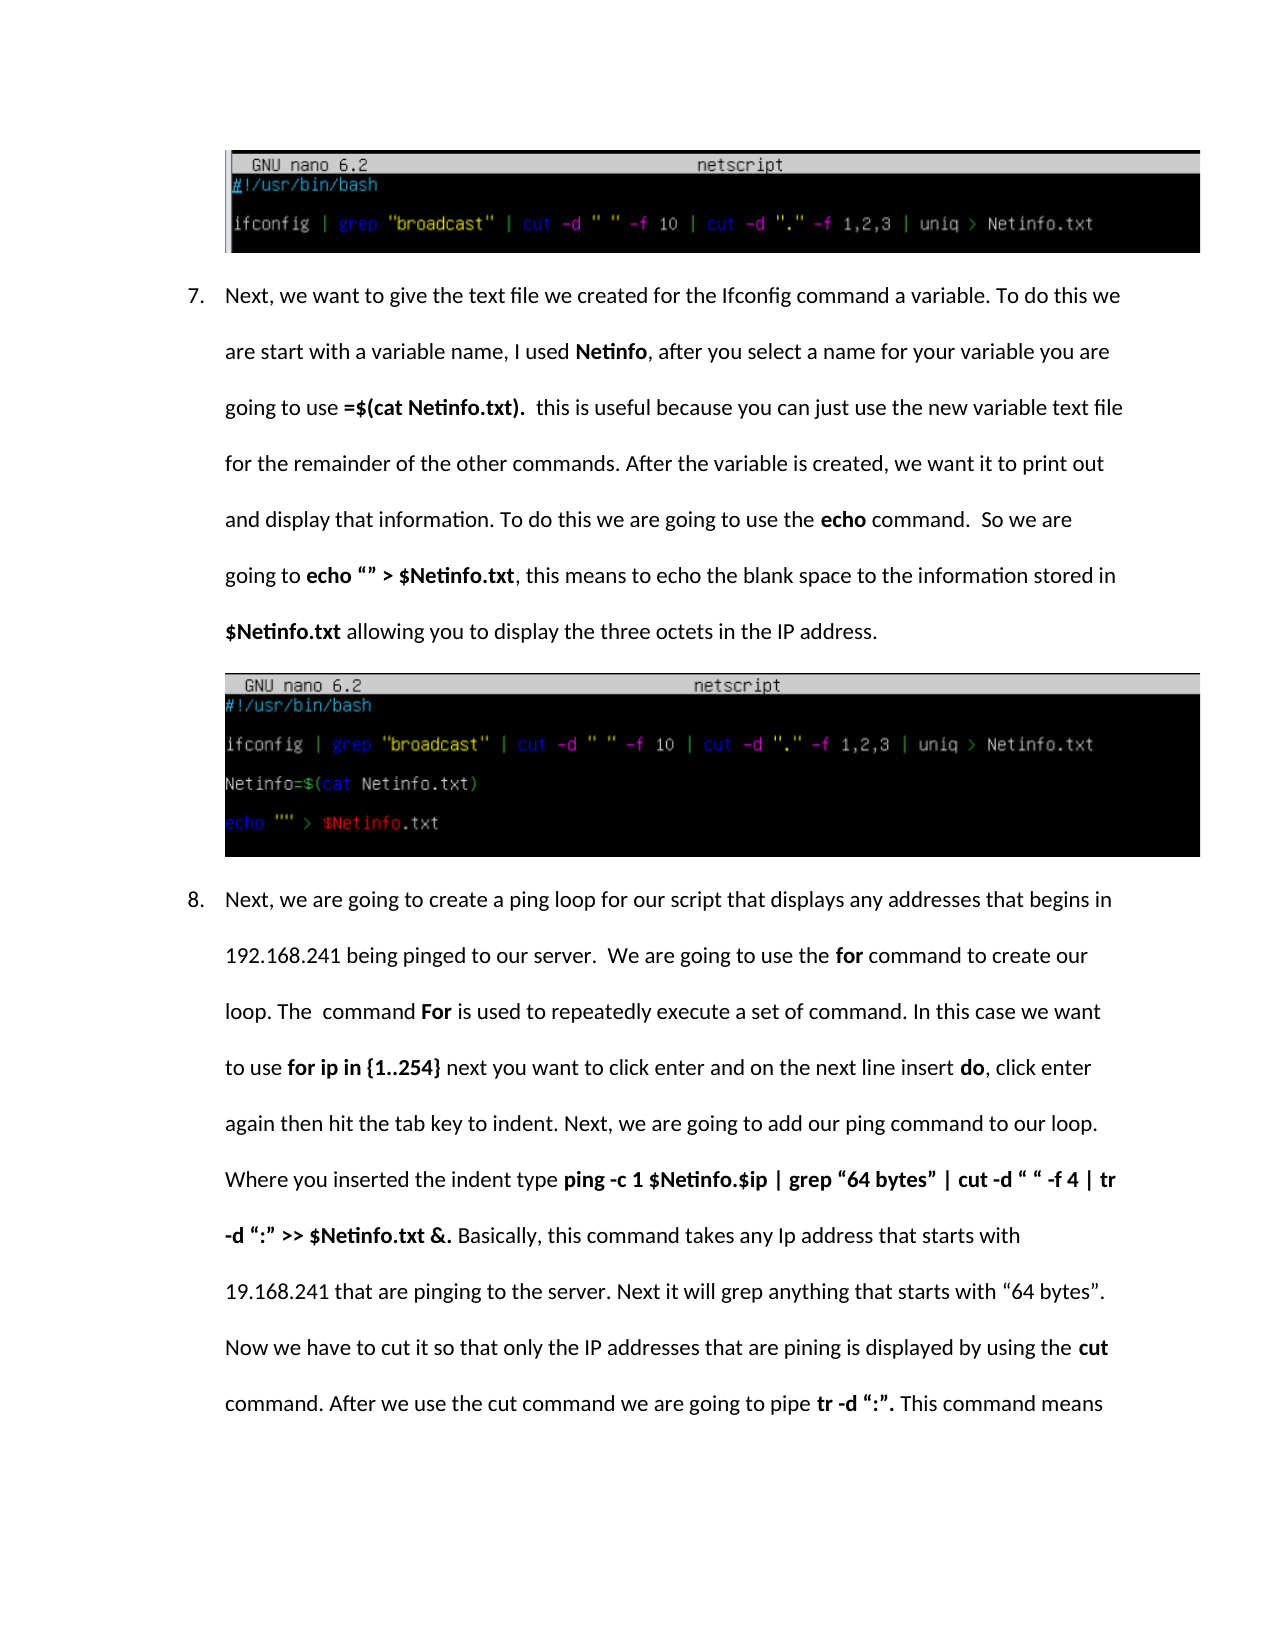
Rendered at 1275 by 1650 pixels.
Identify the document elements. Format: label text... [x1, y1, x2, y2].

picture [225, 673, 1200, 857]
picture [225, 150, 1200, 253]
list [187, 885, 1125, 1417]
list Next, we want to give the text file we created for the Ifconfig command a variable. To do this we are start with a variable name, I used Netinfo, after you select a name for your variable you are going to use =$(cat Netinfo.txt). this is useful because you can just use the new variable text file for the remainder of the other commands. After the variable is created, we want it to print out and display that information. To do this we are going to use the echo command. So we are going to echo “” > $Netinfo.txt, this means to echo the blank space to the information stored in $Netinfo.txt allowing you to display the three octets in the IP address. [187, 281, 1125, 645]
